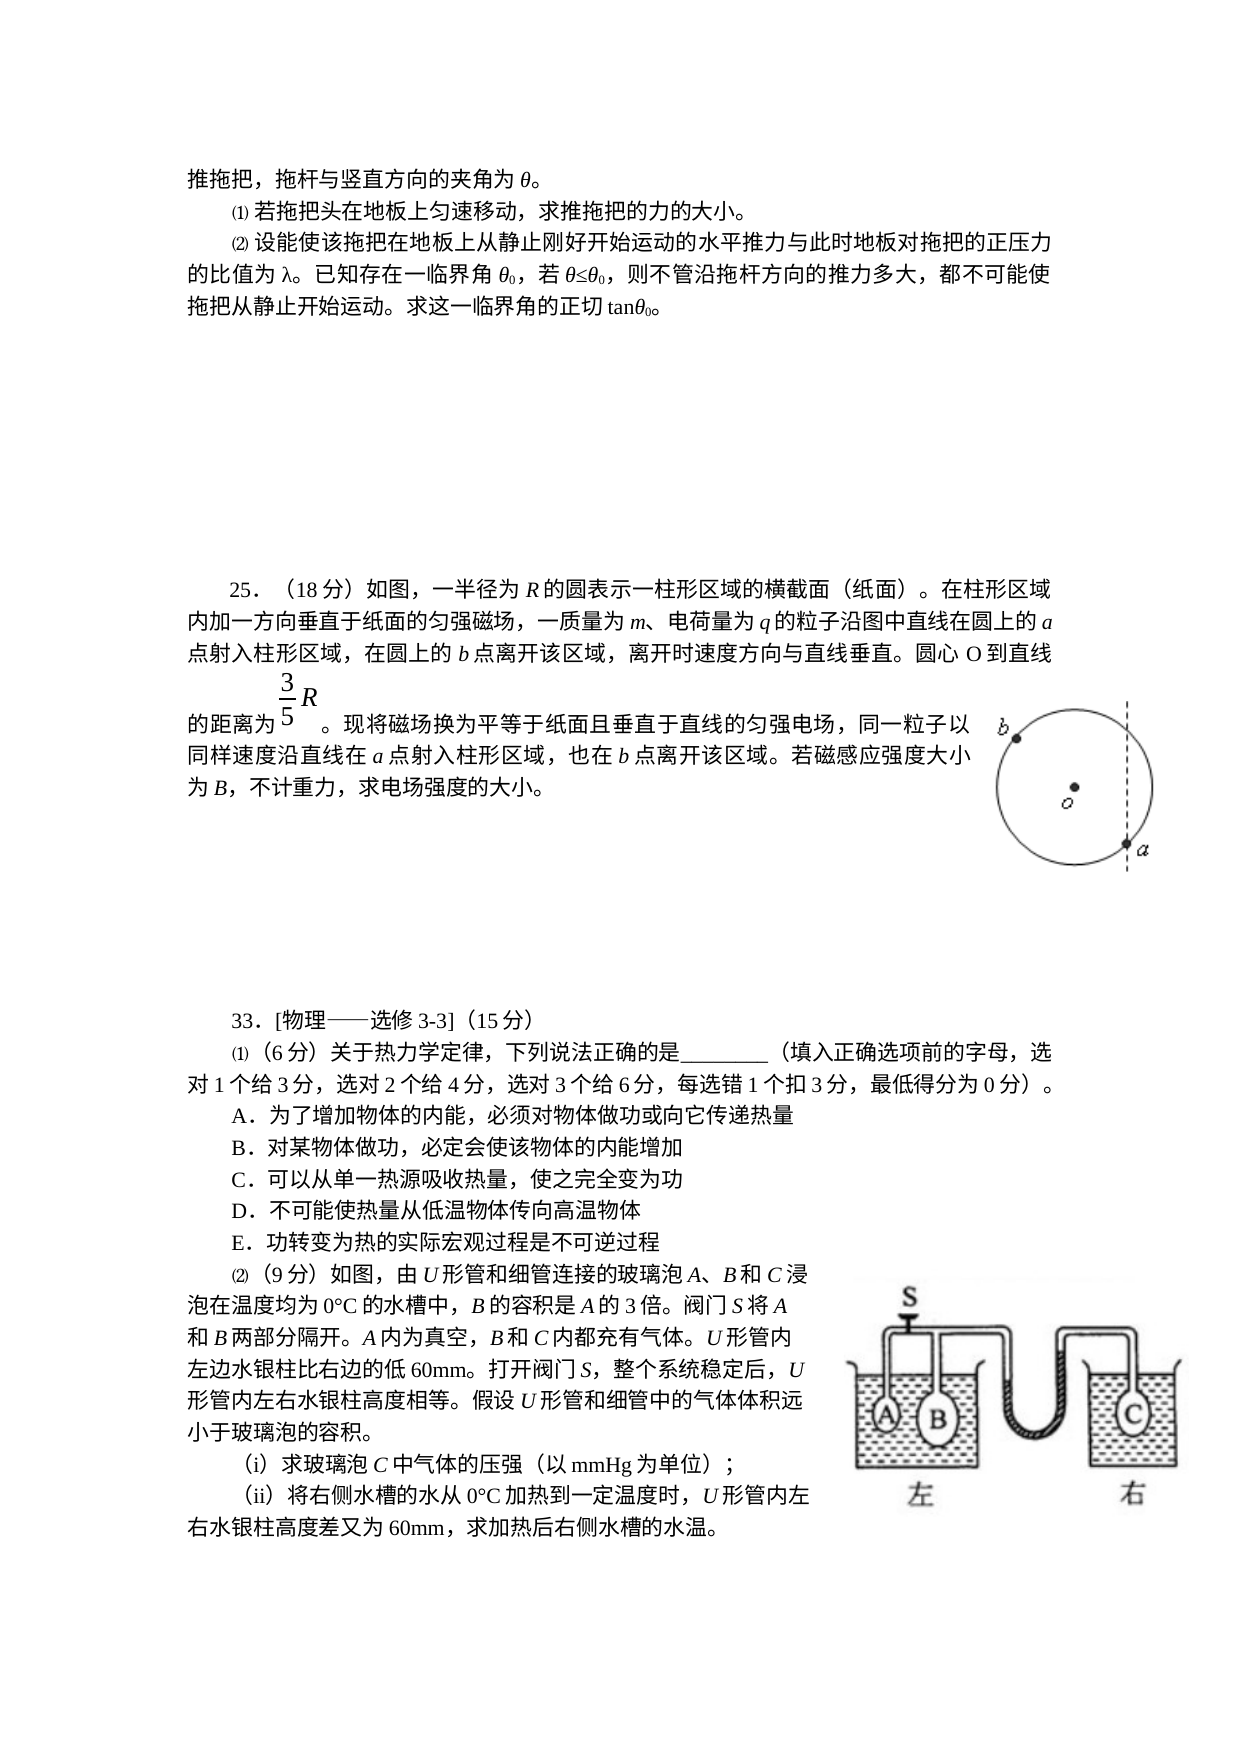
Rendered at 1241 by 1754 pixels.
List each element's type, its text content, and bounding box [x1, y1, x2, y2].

text 25．（18分）如图，一半径为R的圆表示一柱形区域的横截面（纸面）。在柱形区域内加一方向垂直于纸面的匀强磁场，一质量为m、电荷量为q的粒子沿图中直线在圆上的a点射入柱形区域，在圆上的b点离开该区域，离开时速度方向与直线垂直。圆心O到直线的距离为。现将磁场换为平等于纸面且垂直于直线的匀强电场，同一粒子以同样速度沿直线在a点射入柱形区域，也在b点离开该区域。若磁感应强度大小为B，不计重力，求电场强度的大小。 [187, 572, 1053, 802]
text ⑴（6分）关于热力学定律，下列说法正确的是________（填入正确选项前的字母，选对1个给3分，选对2个给4分，选对3个给6分，每选错1个扣3分，最低得分为0分）。 [187, 1035, 1053, 1098]
text A．为了增加物体的内能，必须对物体做功或向它传递热量 [187, 1098, 1053, 1130]
text （ii）将右侧水槽的水从0°C加热到一定温度时，U形管内左右水银柱高度差又为60mm，求加热后右侧水槽的水温。 [187, 1478, 1053, 1542]
text E．功转变为热的实际宏观过程是不可逆过程 [187, 1225, 1053, 1257]
text 24．（14分）拖把是由拖杆和拖把头构成的擦地工具（如图）。设拖把头的质量为m，拖杆质量可以忽略；拖把头与地板之间的动摩擦因数为常数μ，重力加速度为g，某同学用该拖把在水平地板上拖地时，沿拖杆方向推拖把，拖杆与竖直方向的夹角为θ。 [187, 162, 1053, 194]
text （i）求玻璃泡C中气体的压强（以mmHg为单位）； [187, 1447, 843, 1478]
text C．可以从单一热源吸收热量，使之完全变为功 [187, 1162, 1053, 1193]
text ⑵（9分）如图，由U形管和细管连接的玻璃泡A、B和C浸泡在温度均为0°C的水槽中，B的容积是A的3倍。阀门S将A和B两部分隔开。A内为真空，B和C内都充有气体。U形管内左边水银柱比右边的低60mm。打开阀门S，整个系统稳定后，U形管内左右水银柱高度相等。假设U形管和细管中的气体体积远小于玻璃泡的容积。 [187, 1257, 1053, 1447]
text B．对某物体做功，必定会使该物体的内能增加 [187, 1130, 1053, 1162]
text ⑵设能使该拖把在地板上从静止刚好开始运动的水平推力与此时地板对拖把的正压力的比值为λ。已知存在一临界角θ0，若θ≤θ0，则不管沿拖杆方向的推力多大，都不可能使拖把从静止开始运动。求这一临界角的正切tanθ0。 [187, 225, 1053, 320]
text 33．[物理——选修3-3]（15分） [187, 1003, 1053, 1035]
picture [843, 1269, 1189, 1517]
text ⑴若拖把头在地板上匀速移动，求推拖把的力的大小。 [187, 194, 1053, 225]
picture [990, 701, 1158, 875]
text D．不可能使热量从低温物体传向高温物体 [187, 1193, 1053, 1225]
